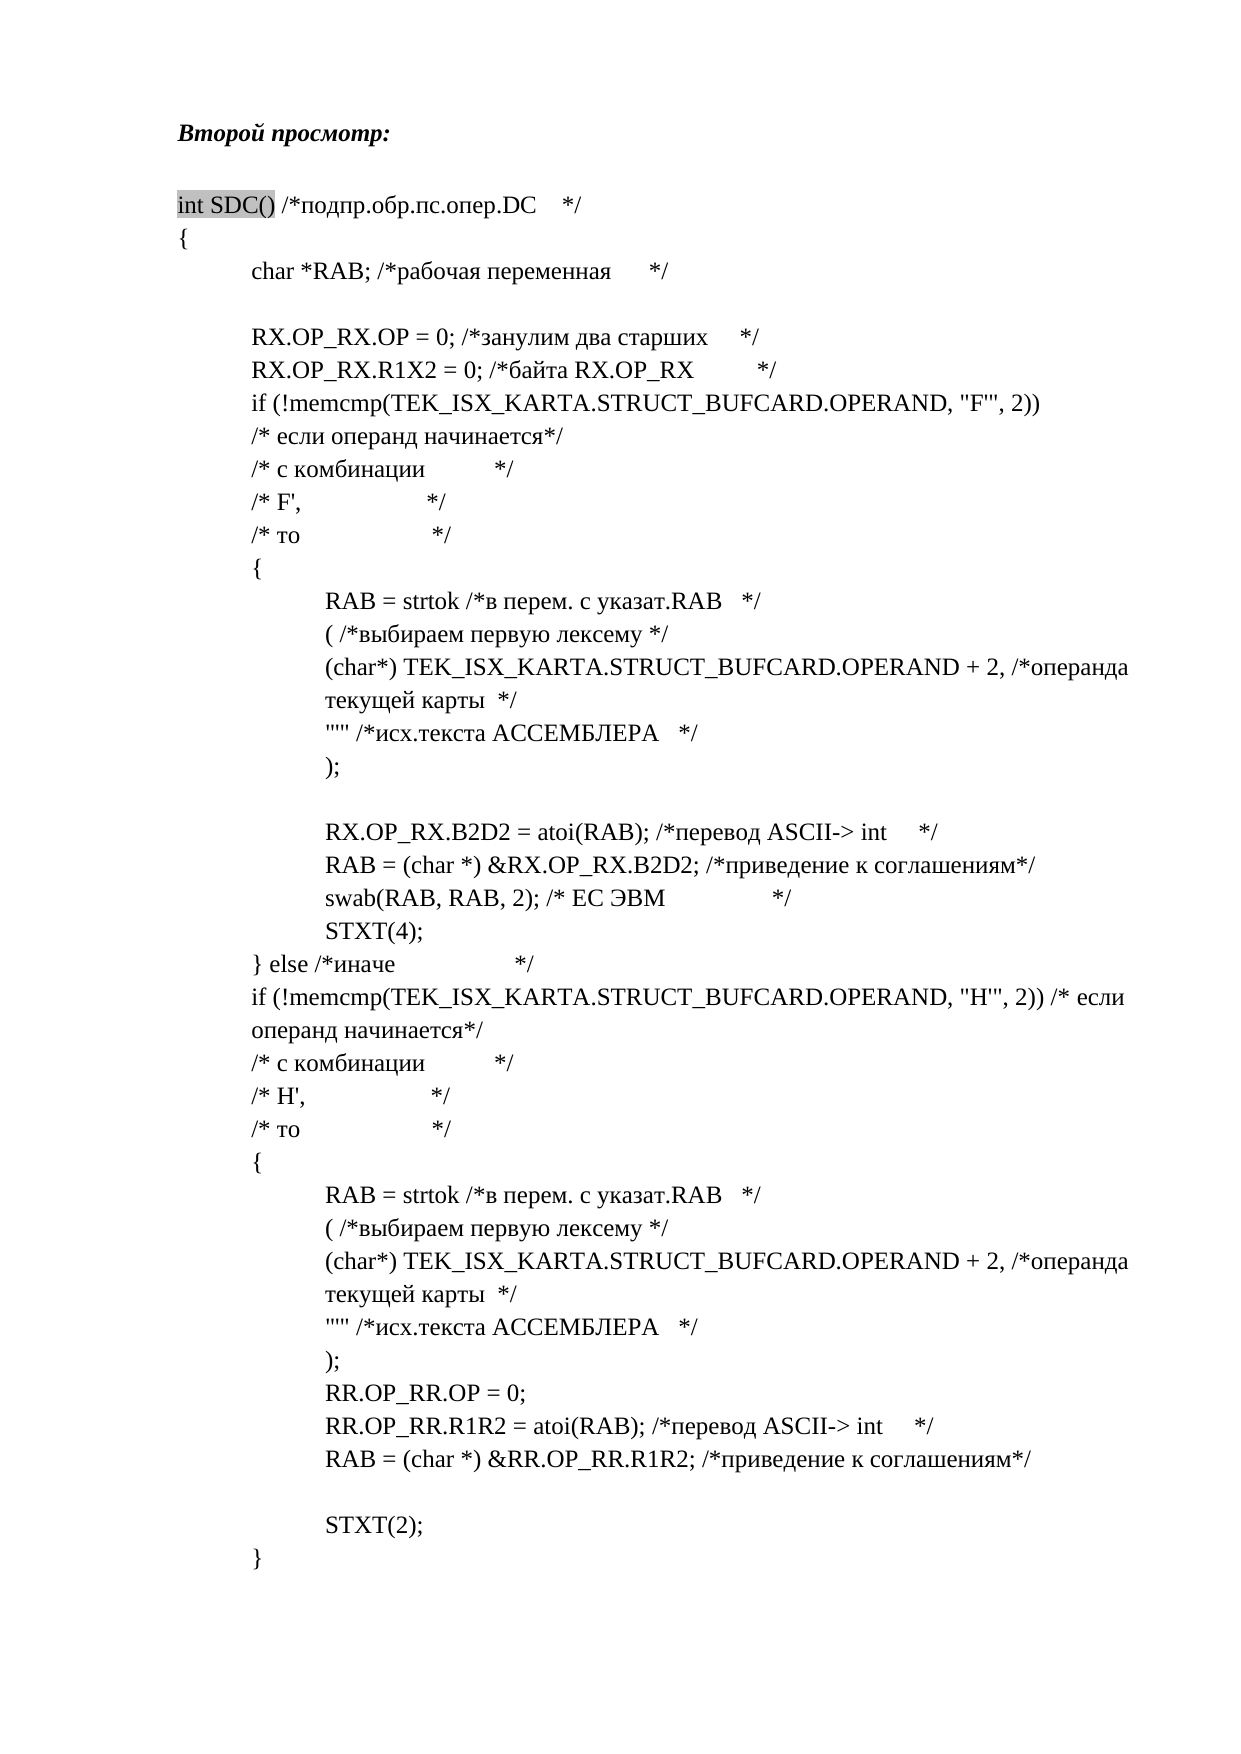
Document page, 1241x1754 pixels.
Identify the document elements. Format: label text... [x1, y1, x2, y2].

text RAB = (char *) &RR.OP_RR.R1R2; /*приведение к соглашениям*/ [177, 1444, 1152, 1473]
text (char*) TEK_ISX_KARTA.STRUCT_BUFCARD.OPERAND + 2, /*операнда [177, 1246, 1152, 1275]
text int SDC() /*подпр.обр.пс.опер.DC */ [275, 190, 1152, 218]
text { [177, 1147, 1152, 1176]
text if (!memcmp(TEK_ISX_KARTA.STRUCT_BUFCARD.OPERAND, "F'", 2)) [177, 388, 1152, 417]
text { [177, 223, 1152, 251]
text } else /*иначе */ [177, 949, 1152, 978]
text RAB = strtok /*в перем. c указат.RAB */ [177, 1180, 1152, 1209]
text /* то */ [177, 520, 1152, 549]
text STXT(4); [177, 916, 1152, 945]
text текущей карты */ [251, 1279, 1152, 1308]
text STXT(2); [177, 1511, 1152, 1539]
text RR.OP_RR.R1R2 = atoi(RAB); /*перевод ASCII-> int */ [177, 1411, 1152, 1440]
text ( /*выбираем первую лексему */ [177, 619, 1152, 648]
text /* H', */ [177, 1081, 1152, 1110]
text (char*) TEK_ISX_KARTA.STRUCT_BUFCARD.OPERAND + 2, /*операнда [177, 652, 1152, 681]
text ); [177, 751, 1152, 780]
text if (!memcmp(TEK_ISX_KARTA.STRUCT_BUFCARD.OPERAND, "H'", 2)) /* если [177, 982, 1152, 1011]
text Второй просмотр: [177, 118, 1152, 147]
text RAB = strtok /*в перем. c указат.RAB */ [177, 586, 1152, 615]
text } [177, 1543, 1152, 1572]
text RX.OP_RX.B2D2 = atoi(RAB); /*перевод ASCII-> int */ [177, 817, 1152, 846]
text /* то */ [177, 1114, 1152, 1143]
text /* с комбинации */ [177, 454, 1152, 483]
text ); [177, 1345, 1152, 1374]
text "'" /*исх.текста АССЕМБЛЕРА */ [177, 718, 1152, 747]
text RAB = (char *) &RX.OP_RX.B2D2; /*приведение к соглашениям*/ [177, 850, 1152, 879]
text { [177, 553, 1152, 582]
text RX.OP_RX.OP = 0; /*занулим два старших */ [177, 322, 1152, 351]
text ( /*выбираем первую лексему */ [177, 1213, 1152, 1242]
text RX.OP_RX.R1X2 = 0; /*байта RX.OP_RX */ [177, 355, 1152, 383]
text /* F', */ [177, 487, 1152, 516]
text RR.OP_RR.OP = 0; [177, 1378, 1152, 1407]
text операнд начинается*/ [177, 1015, 1152, 1044]
text текущей карты */ [251, 685, 1152, 714]
text char *RAB; /*рабочая переменная */ [177, 256, 1152, 284]
text /* с комбинации */ [177, 1048, 1152, 1077]
text swab(RAB, RAB, 2); /* ЕС ЭВМ */ [177, 883, 1152, 912]
text "'" /*исх.текста АССЕМБЛЕРА */ [177, 1312, 1152, 1341]
text /* если операнд начинается*/ [177, 421, 1152, 449]
